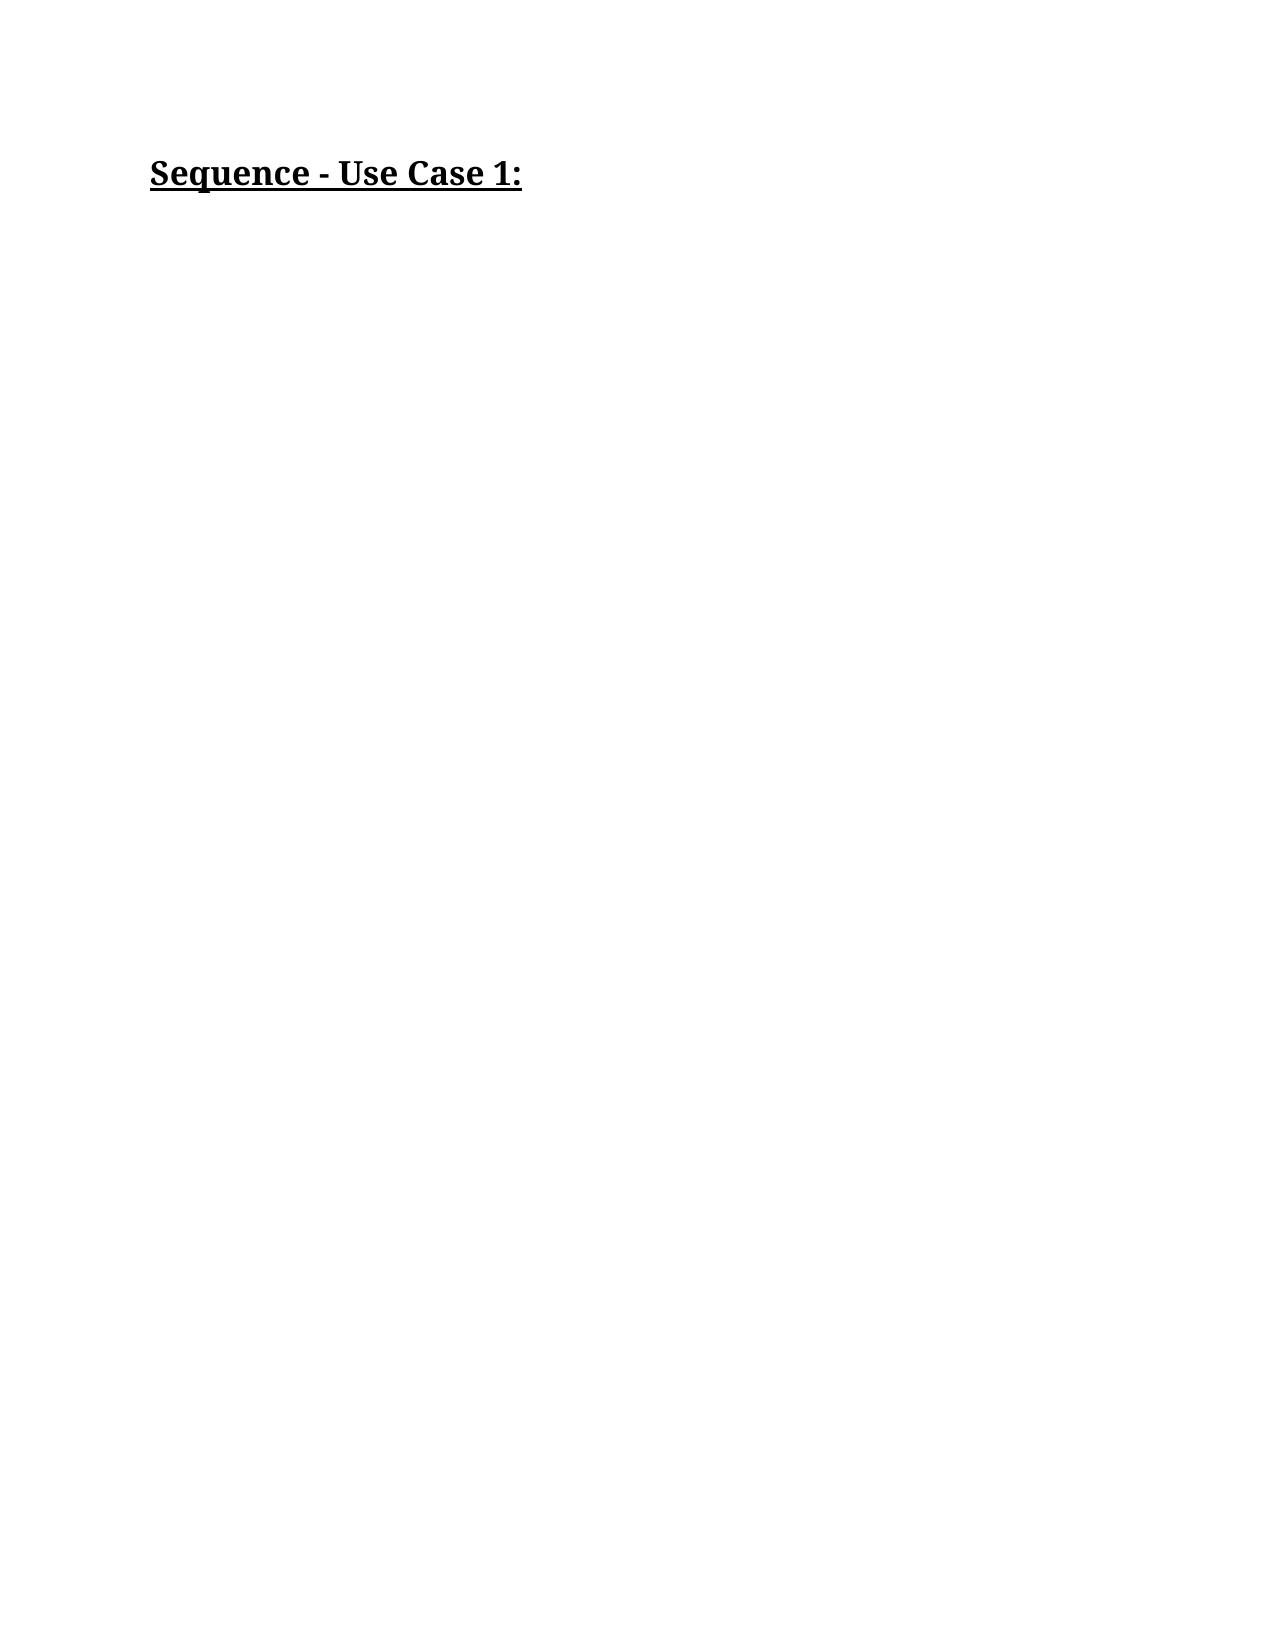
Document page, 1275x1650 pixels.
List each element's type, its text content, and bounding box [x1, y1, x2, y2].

list Sequence - Use Case 1: [150, 150, 1125, 195]
